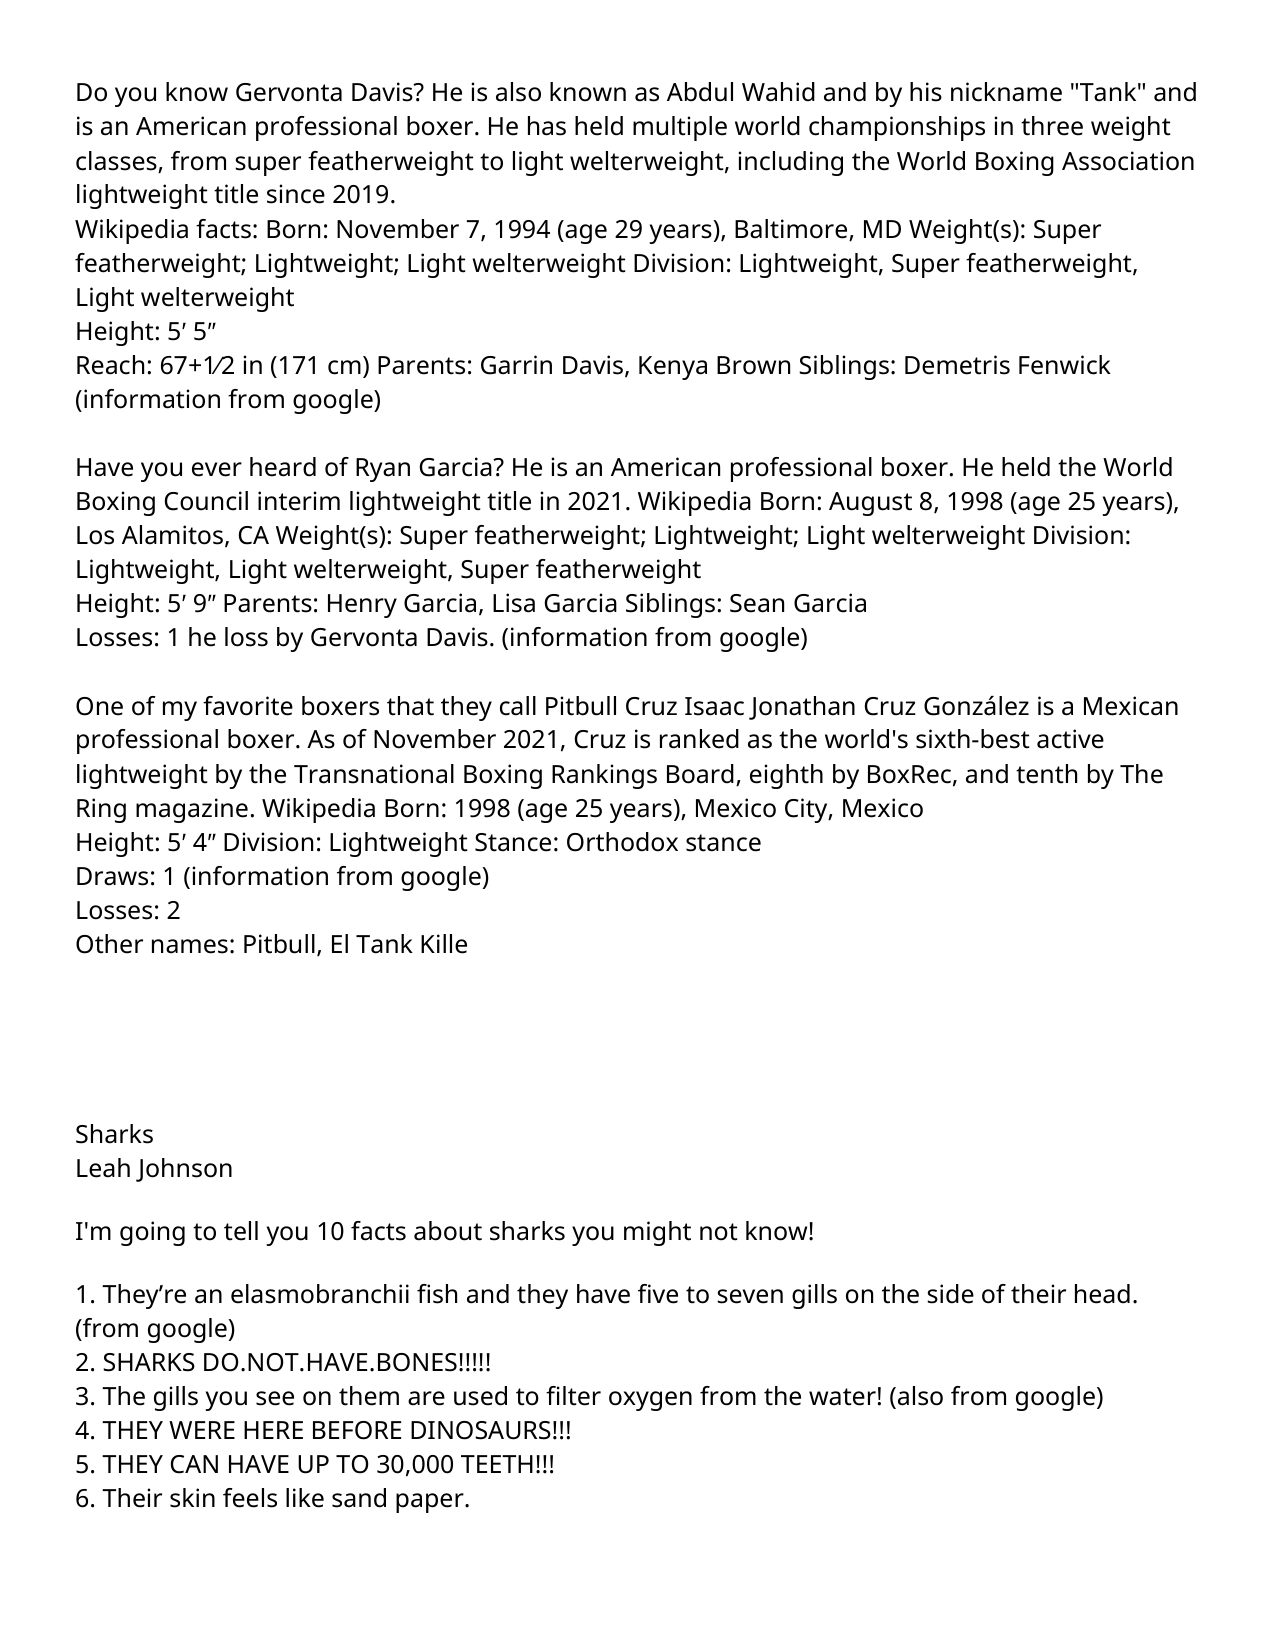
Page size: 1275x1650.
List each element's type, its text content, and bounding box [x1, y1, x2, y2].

text Have you ever heard of Ryan Garcia? He is an American professional boxer. He held the World Boxing Council interim lightweight title in 2021. Wikipedia Born: August 8, 1998 (age 25 years), Los Alamitos, CA Weight(s): Super featherweight; Lightweight; Light welterweight Division: Lightweight, Light welterweight, Super featherweight [75, 450, 1200, 586]
text I'm going to tell you 10 facts about sharks you might not know! [75, 1213, 1200, 1248]
text One of my favorite boxers that they call Pitbull Cruz Isaac Jonathan Cruz González is a Mexican professional boxer. As of November 2021, Cruz is ranked as the world's sixth-best active lightweight by the Transnational Boxing Rankings Board, eighth by BoxRec, and tenth by The Ring magazine. Wikipedia Born: 1998 (age 25 years), Mexico City, Mexico [75, 688, 1200, 824]
text Wikipedia facts: Born: November 7, 1994 (age 29 years), Baltimore, MD Weight(s): Super featherweight; Lightweight; Light welterweight Division: Lightweight, Super featherweight, Light welterweight [75, 211, 1200, 313]
text Height: 5′ 5″ [75, 313, 1200, 347]
text Height: 5′ 4″ Division: Lightweight Stance: Orthodox stance [75, 824, 1200, 858]
text Losses: 2 [75, 892, 1200, 927]
text Losses: 1 he loss by Gervonta Davis. (information from google) [75, 620, 1200, 654]
text Leah Johnson [75, 1150, 1200, 1184]
text 4. THEY WERE HERE BEFORE DINOSAURS!!! [75, 1413, 1200, 1447]
text Sharks [75, 1116, 1200, 1150]
text 1. They’re an elasmobranchii fish and they have five to seven gills on the side of their head. (from google) [75, 1277, 1200, 1345]
text 3. The gills you see on them are used to filter oxygen from the water! (also from google) [75, 1379, 1200, 1413]
text Reach: 67+1⁄2 in (171 cm) Parents: Garrin Davis, Kenya Brown Siblings: Demetris Fenwick (information from google) [75, 347, 1200, 416]
text Height: 5′ 9″ Parents: Henry Garcia, Lisa Garcia Siblings: Sean Garcia [75, 586, 1200, 620]
text Draws: 1 (information from google) [75, 858, 1200, 892]
text 5. THEY CAN HAVE UP TO 30,000 TEETH!!! [75, 1447, 1200, 1481]
text Do you know Gervonta Davis? He is also known as Abdul Wahid and by his nickname "Tank" and is an American professional boxer. He has held multiple world championships in three weight classes, from super featherweight to light welterweight, including the World Boxing Association lightweight title since 2019. [75, 75, 1200, 211]
text Other names: Pitbull, El Tank Kille [75, 927, 1200, 961]
text 2. SHARKS DO.NOT.HAVE.BONES!!!!! [75, 1345, 1200, 1379]
text 6. Their skin feels like sand paper. [75, 1481, 1200, 1515]
